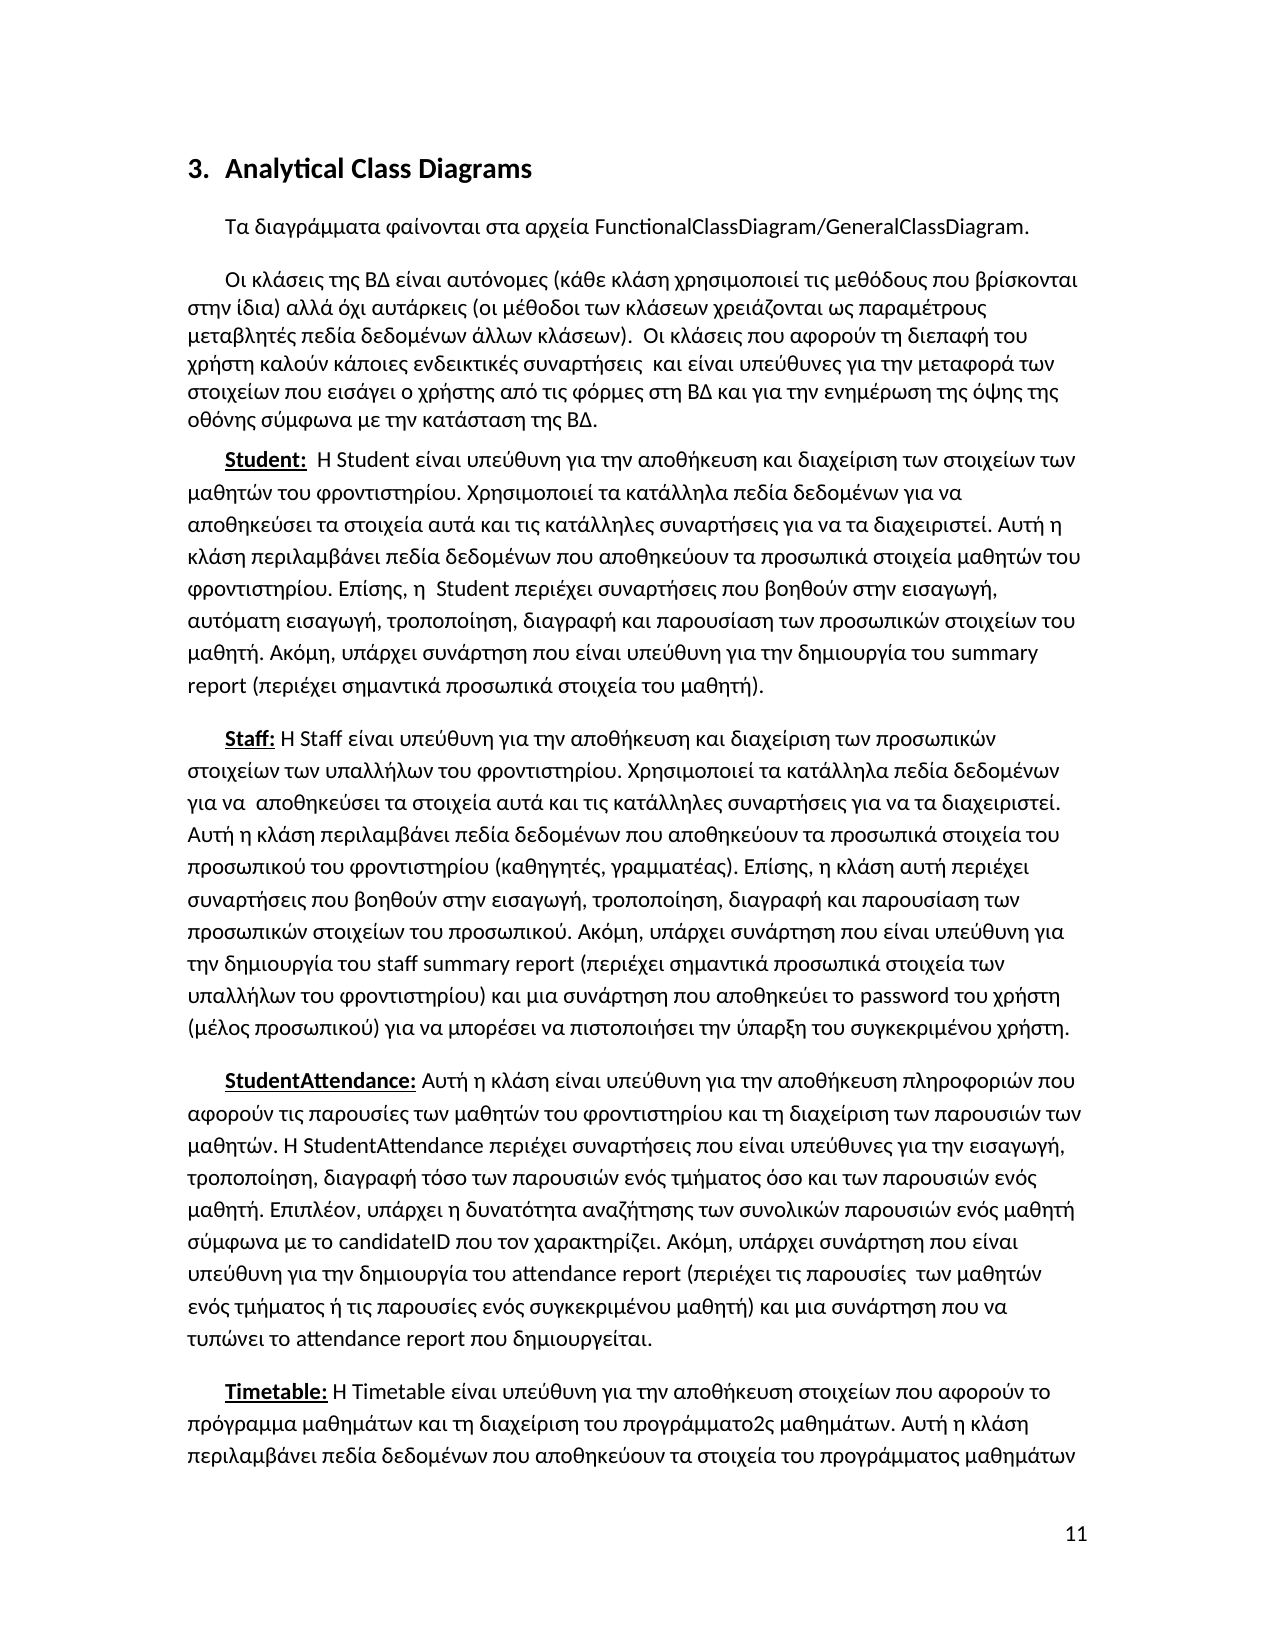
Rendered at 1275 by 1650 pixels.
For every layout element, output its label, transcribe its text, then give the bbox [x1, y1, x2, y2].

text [187, 1377, 1087, 1469]
text StudentAttendance: Αυτή η κλάση είναι υπεύθυνη για την αποθήκευση πληροφοριών που αφορούν τις παρουσίες των μαθητών του φροντιστηρίου και τη διαχείριση των παρουσιών των μαθητών. Η StudentAttendance περιέχει συναρτήσεις που είναι υπεύθυνες για την εισαγωγή, τροποποίηση, διαγραφή τόσο των παρουσιών ενός τμήματος όσο και των παρουσιών ενός μαθητή. Επιπλέον, υπάρχει η δυνατότητα αναζήτησης των συνολικών παρουσιών ενός μαθητή σύμφωνα με το candidateID που τον χαρακτηρίζει. Ακόμη, υπάρχει συνάρτηση που είναι υπεύθυνη για την δημιουργία του attendance report (περιέχει τις παρουσίες των μαθητών ενός τμήματος ή τις παρουσίες ενός συγκεκριμένου μαθητή) και μια συνάρτηση που να τυπώνει το attendance report που δημιουργείται. [187, 1066, 1087, 1352]
text Student: Η Student είναι υπεύθυνη για την αποθήκευση και διαχείριση των στοιχείων των μαθητών του φροντιστηρίου. Χρησιμοποιεί τα κατάλληλα πεδία δεδομένων για να αποθηκεύσει τα στοιχεία αυτά και τις κατάλληλες συναρτήσεις για να τα διαχειριστεί. Αυτή η κλάση περιλαμβάνει πεδία δεδομένων που αποθηκεύουν τα προσωπικά στοιχεία μαθητών του φροντιστηρίου. Επίσης, η Student περιέχει συναρτήσεις που βοηθούν στην εισαγωγή, αυτόματη εισαγωγή, τροποποίηση, διαγραφή και παρουσίαση των προσωπικών στοιχείων του μαθητή. Ακόμη, υπάρχει συνάρτηση που είναι υπεύθυνη για την δημιουργία του summary report (περιέχει σημαντικά προσωπικά στοιχεία του μαθητή). [187, 445, 1087, 699]
text Οι κλάσεις της ΒΔ είναι αυτόνομες (κάθε κλάση χρησιμοποιεί τις μεθόδους που βρίσκονται στην ίδια) αλλά όχι αυτάρκεις (οι μέθοδοι των κλάσεων χρειάζονται ως παραμέτρους μεταβλητές πεδία δεδομένων άλλων κλάσεων). Οι κλάσεις που αφορούν τη διεπαφή του χρήστη καλούν κάποιες ενδεικτικές συναρτήσεις και είναι υπεύθυνες για την μεταφορά των στοιχείων που εισάγει ο χρήστης από τις φόρμες στη ΒΔ και για την ενημέρωση της όψης της οθόνης σύμφωνα με την κατάσταση της ΒΔ. [187, 265, 1087, 433]
text Staff: Η Staff είναι υπεύθυνη για την αποθήκευση και διαχείριση των προσωπικών στοιχείων των υπαλλήλων του φροντιστηρίου. Χρησιμοποιεί τα κατάλληλα πεδία δεδομένων για να αποθηκεύσει τα στοιχεία αυτά και τις κατάλληλες συναρτήσεις για να τα διαχειριστεί. Αυτή η κλάση περιλαμβάνει πεδία δεδομένων που αποθηκεύουν τα προσωπικά στοιχεία του προσωπικού του φροντιστηρίου (καθηγητές, γραμματέας). Επίσης, η κλάση αυτή περιέχει συναρτήσεις που βοηθούν στην εισαγωγή, τροποποίηση, διαγραφή και παρουσίαση των προσωπικών στοιχείων του προσωπικού. Ακόμη, υπάρχει συνάρτηση που είναι υπεύθυνη για την δημιουργία του staff summary report (περιέχει σημαντικά προσωπικά στοιχεία των υπαλλήλων του φροντιστηρίου) και μια συνάρτηση που αποθηκεύει το password του χρήστη (μέλος προσωπικού) για να μπορέσει να πιστοποιήσει την ύπαρξη του συγκεκριμένου χρήστη. [187, 724, 1087, 1041]
text Τα διαγράμματα φαίνονται στα αρχεία FunctionalClassDiagram/GeneralClassDiagram. [187, 212, 1087, 240]
subtitle Analytical Class Diagrams [187, 150, 1087, 186]
